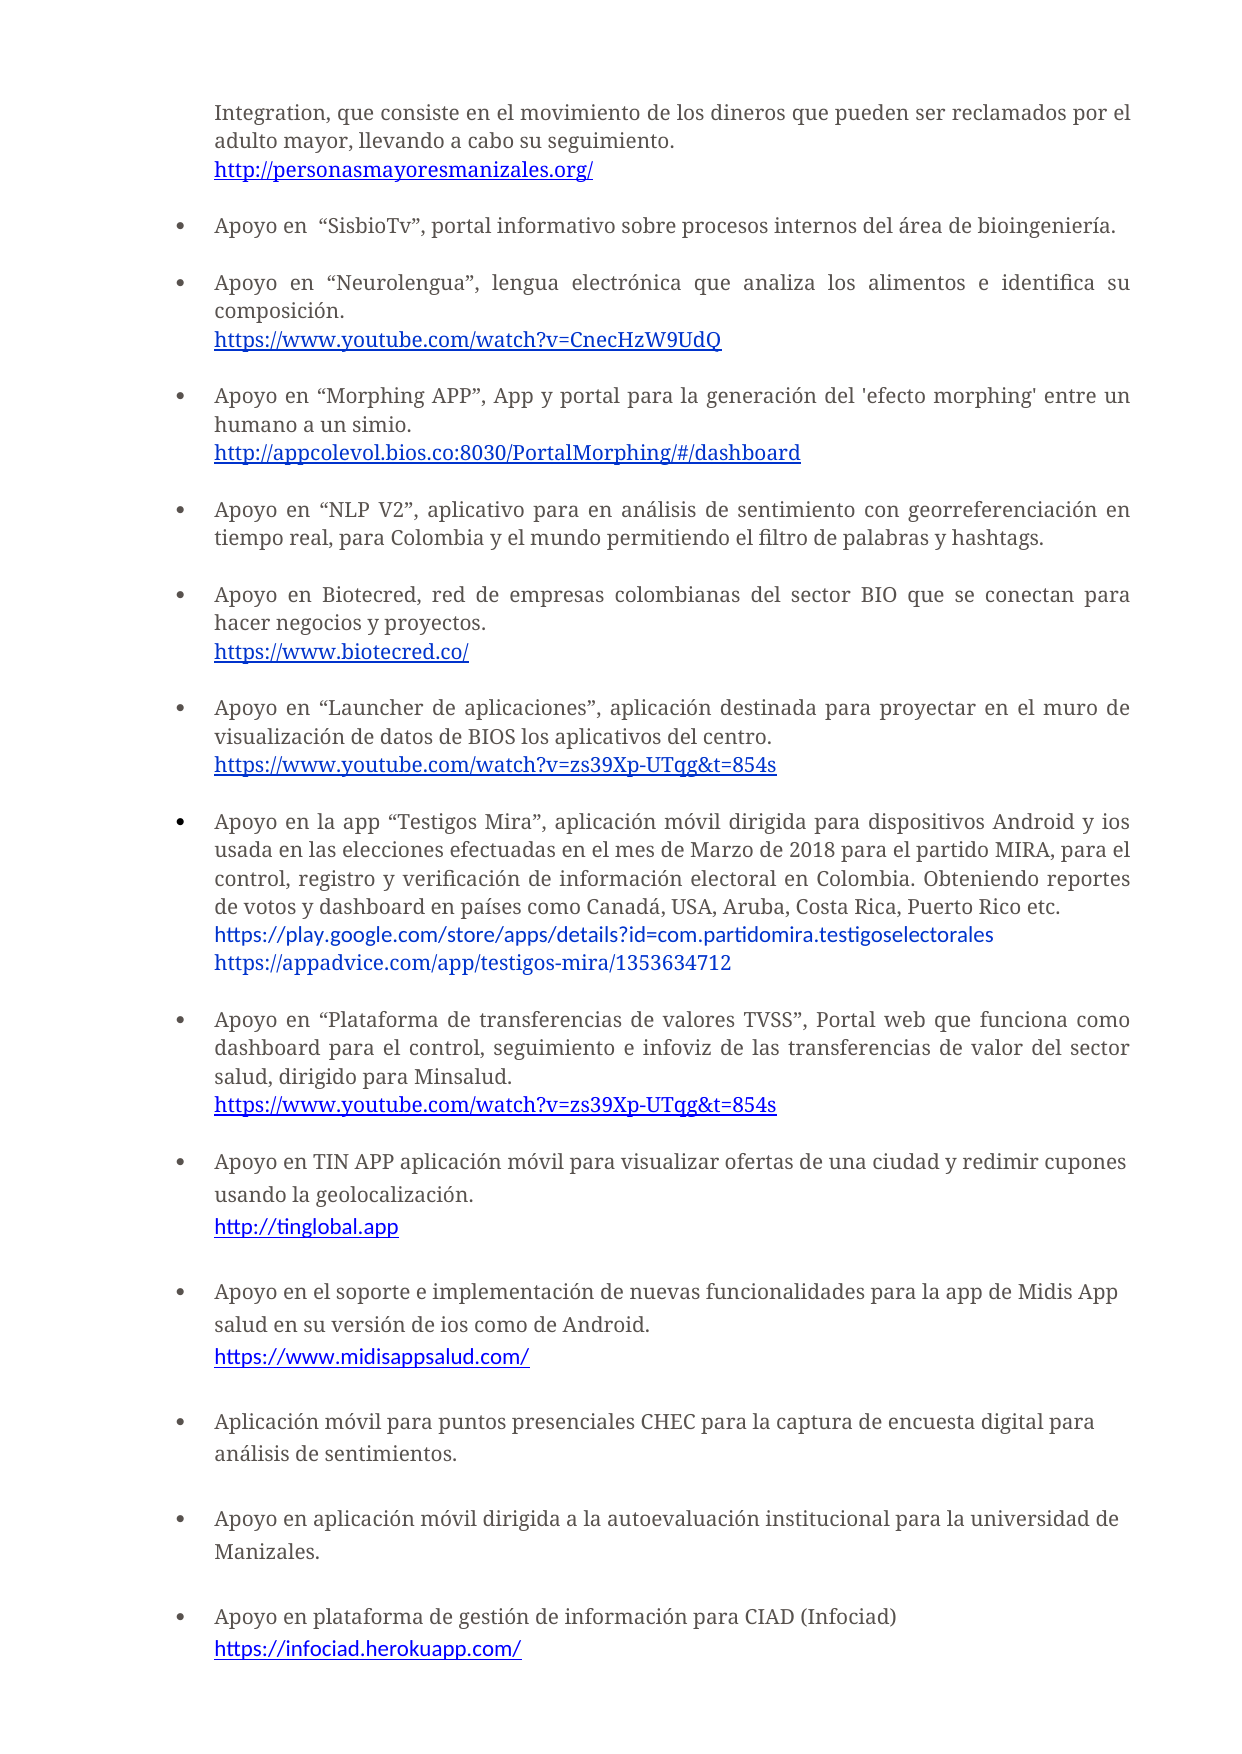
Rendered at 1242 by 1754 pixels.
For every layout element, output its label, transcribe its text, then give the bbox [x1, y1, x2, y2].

list Apoyo en “Morphing APP”, App y portal para la generación del 'efecto morphing' entre un humano a un simio. [177, 381, 1132, 438]
list https://play.google.com/store/apps/details?id=com.partidomira.testigoselectorales [214, 921, 1132, 948]
list https://www.youtube.com/watch?v=zs39Xp-UTqg&t=854s [214, 1090, 1132, 1119]
list Apoyo en aplicación móvil dirigida a la autoevaluación institucional para la universidad de Manizales. [177, 1504, 1127, 1565]
list Apoyo en la app “Testigos Mira”, aplicación móvil dirigida para dispositivos Android y ios usada en las elecciones efectuadas en el mes de Marzo de 2018 para el partido MIRA, para el control, registro y verificación de información electoral en Colombia. Obteniendo reportes de votos y dashboard en países como Canadá, USA, Aruba, Costa Rica, Puerto Rico etc. [177, 807, 1132, 921]
list http://tinglobal.app [214, 1212, 1127, 1240]
list Apoyo en TIN APP aplicación móvil para visualizar ofertas de una ciudad y redimir cupones usando la geolocalización. [177, 1147, 1127, 1208]
list Aplicación móvil para puntos presenciales CHEC para la captura de encuesta digital para análisis de sentimientos. [177, 1407, 1127, 1468]
list https://appadvice.com/app/testigos-mira/1353634712 [214, 948, 1132, 977]
list Apoyo en “SisbioTv”, portal informativo sobre procesos internos del área de bioingeniería. [177, 211, 1132, 240]
list Apoyo en “Launcher de aplicaciones”, aplicación destinada para proyectar en el muro de visualización de datos de BIOS los aplicativos del centro. [177, 693, 1132, 750]
list Apoyo en plataforma de gestión de información para CIAD (Infociad) [177, 1602, 1127, 1630]
list https://www.midisappsalud.com/ [214, 1342, 1127, 1370]
list Apoyo en Biotecred, red de empresas colombianas del sector BIO que se conectan para hacer negocios y proyectos. [177, 580, 1132, 637]
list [177, 98, 1132, 155]
list https://www.biotecred.co/ [214, 637, 1132, 665]
list https://www.youtube.com/watch?v=zs39Xp-UTqg&t=854s [214, 750, 1132, 779]
list Apoyo en “Neurolengua”, lengua electrónica que analiza los alimentos e identifica su composición. [177, 268, 1132, 325]
list http://personasmayoresmanizales.org/ [214, 155, 1132, 183]
list Apoyo en “NLP V2”, aplicativo para en análisis de sentimiento con georreferenciación en tiempo real, para Colombia y el mundo permitiendo el filtro de palabras y hashtags. [177, 495, 1132, 552]
list https://infociad.herokuapp.com/ [214, 1634, 1127, 1663]
list Apoyo en el soporte e implementación de nuevas funcionalidades para la app de Midis App salud en su versión de ios como de Android. [177, 1277, 1127, 1338]
list https://www.youtube.com/watch?v=CnecHzW9UdQ [214, 325, 1132, 353]
list http://appcolevol.bios.co:8030/PortalMorphing/#/dashboard [214, 438, 1132, 467]
list Apoyo en “Plataforma de transferencias de valores TVSS”, Portal web que funciona como dashboard para el control, seguimiento e infoviz de las transferencias de valor del sector salud, dirigido para Minsalud. [177, 1005, 1132, 1090]
